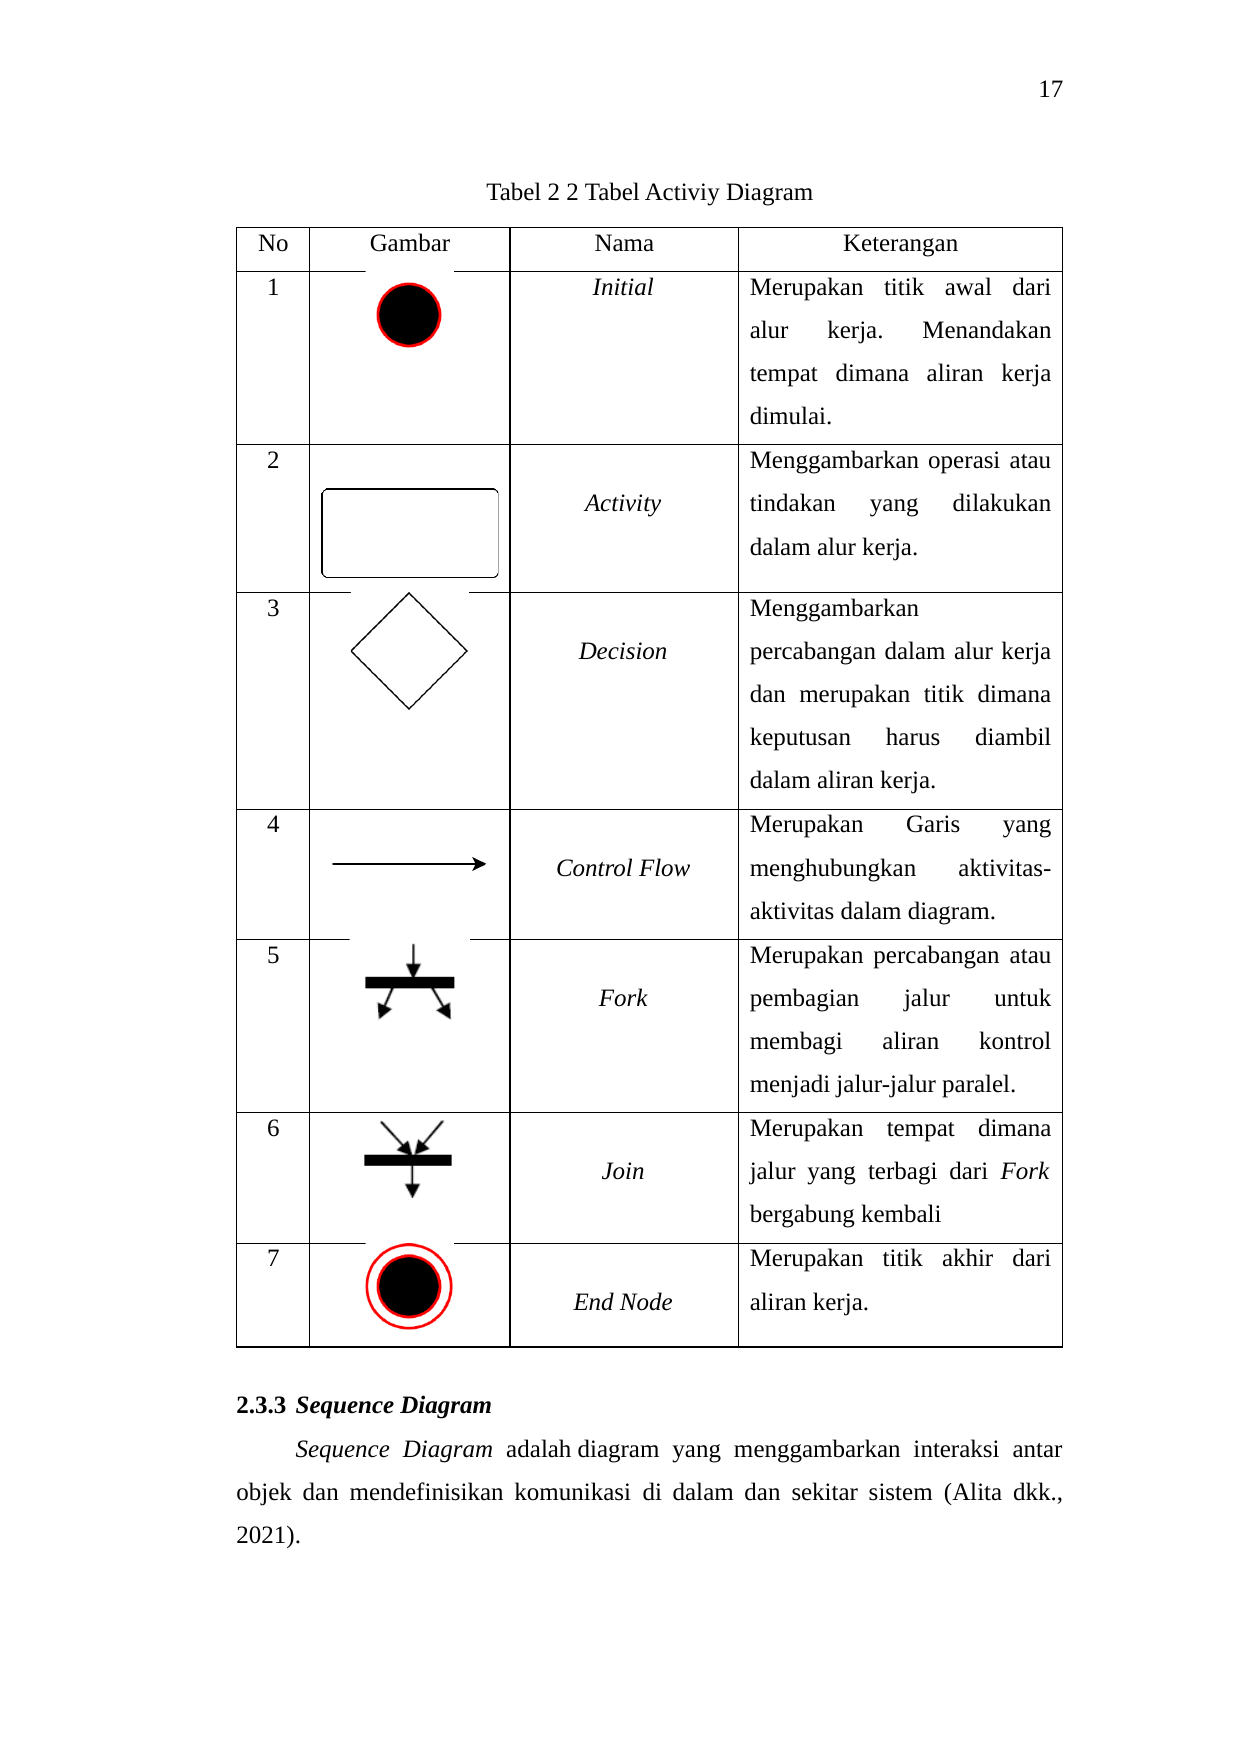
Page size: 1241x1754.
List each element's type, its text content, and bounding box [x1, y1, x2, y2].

table_cell [310, 810, 509, 939]
table_cell Activity [511, 445, 738, 592]
picture [365, 271, 454, 361]
table_header No [237, 228, 309, 271]
table_cell Initial [511, 272, 738, 444]
table_cell 4 [237, 810, 309, 939]
text Tabel 2 2 Tabel Activiy Diagram [236, 177, 1063, 206]
subtitle Sequence Diagram [236, 1391, 1063, 1419]
table_cell Merupakan Garis yang menghubungkan aktivitas-aktivitas dalam diagram. [739, 810, 1062, 939]
table_cell 2 [237, 445, 309, 592]
text Sequence Diagram adalah diagram yang menggambarkan interaksi antar objek dan mendefinisikan komunikasi di dalam dan sekitar sistem . [236, 1434, 1063, 1549]
table_header Gambar [310, 228, 509, 271]
table_cell [310, 1244, 509, 1346]
table_header Nama [511, 228, 738, 271]
picture [349, 939, 470, 1029]
table_cell Control Flow [511, 810, 738, 939]
table_cell Merupakan titik akhir dari aliran kerja. [739, 1244, 1062, 1346]
table_cell End Node [511, 1244, 738, 1346]
table_cell Fork [511, 940, 738, 1112]
table_cell Join [511, 1113, 738, 1242]
table_cell 7 [237, 1244, 309, 1346]
picture [321, 852, 499, 877]
table_cell Menggambarkan operasi atau tindakan yang dilakukan dalam alur kerja. [739, 445, 1062, 592]
table_cell 5 [237, 940, 309, 1112]
table_cell 3 [237, 593, 309, 808]
table_cell Merupakan percabangan atau pembagian jalur untuk membagi aliran kontrol menjadi jalur-jalur paralel. [739, 940, 1062, 1112]
table_cell 6 [237, 1113, 309, 1242]
table_cell 1 [237, 272, 309, 444]
table_cell [310, 272, 509, 444]
table_cell [310, 593, 509, 808]
picture [365, 1243, 454, 1332]
table_cell [310, 940, 509, 1112]
table_cell Menggambarkan percabangan dalam alur kerja dan merupakan titik dimana keputusan harus diambil dalam aliran kerja. [739, 593, 1062, 808]
table_cell Merupakan titik awal dari alur kerja. Menandakan tempat dimana aliran kerja dimulai. [739, 272, 1062, 444]
picture [350, 592, 469, 711]
picture [352, 1113, 468, 1198]
table_cell Decision [511, 593, 738, 808]
table_header Keterangan [739, 228, 1062, 271]
table_cell Merupakan tempat dimana jalur yang terbagi dari Fork bergabung kembali [739, 1113, 1062, 1242]
table_cell [310, 445, 509, 592]
table_cell [310, 1113, 509, 1242]
picture [321, 488, 499, 578]
